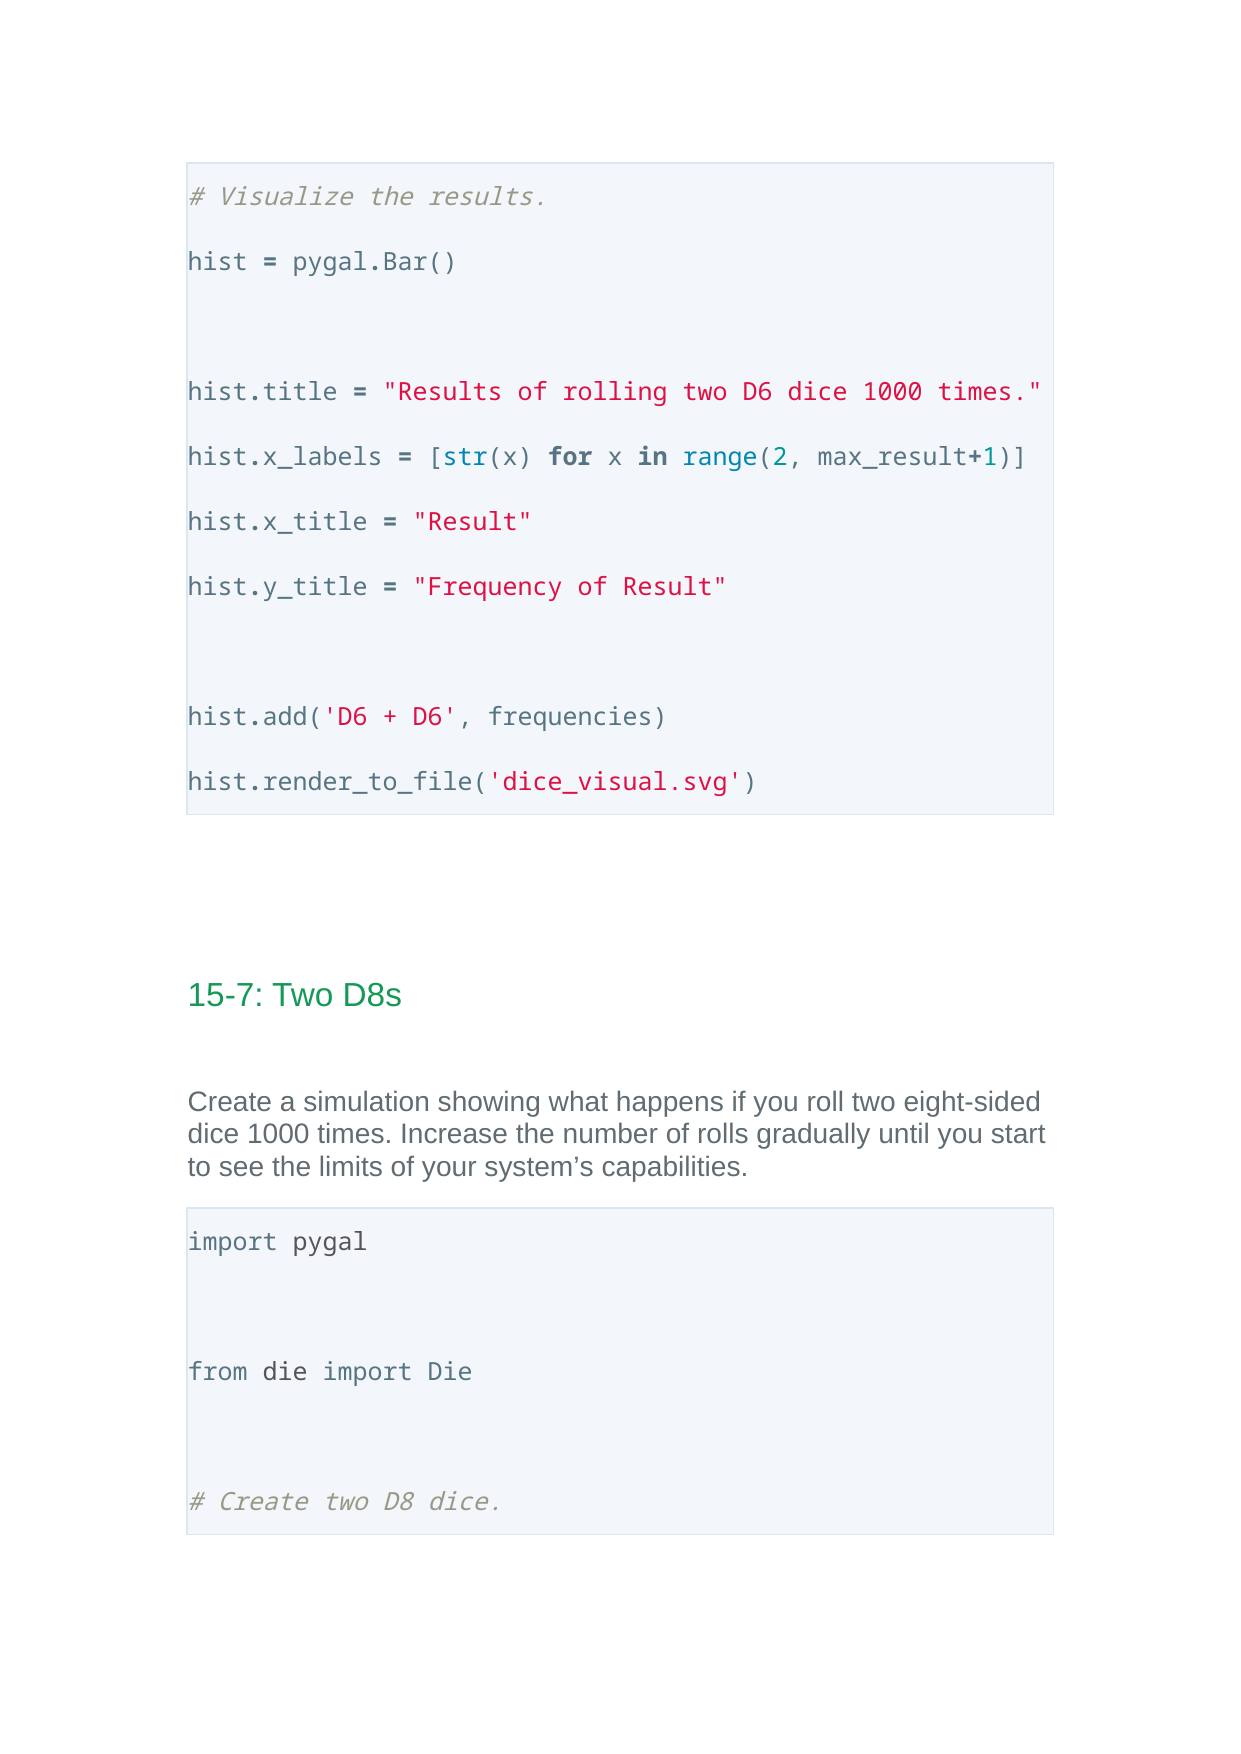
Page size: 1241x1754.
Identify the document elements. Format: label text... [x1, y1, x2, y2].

text hist.add('D6 + D6', frequencies) [188, 683, 1053, 747]
subtitle 15-7: Two D8s [187, 962, 1053, 1027]
text hist = pygal.Bar() [188, 228, 1053, 293]
text import pygal [188, 1209, 1053, 1273]
text hist.x_title = "Result" [188, 488, 1053, 553]
text hist.render_to_file('dice_visual.svg') [188, 747, 1053, 814]
text hist.x_labels = [str(x) for x in range(2, max_result+1)] [188, 423, 1053, 488]
text Create a simulation showing what happens if you roll two eight-sided dice 1000 times. Increase the number of rolls gradually until you start to see the limits of your system’s capabilities. [187, 1084, 1053, 1182]
text # Create two D8 dice. [188, 1467, 1053, 1534]
text # Visualize the results. [188, 164, 1053, 228]
text from die import Die [188, 1338, 1053, 1403]
text hist.title = "Results of rolling two D6 dice 1000 times." [188, 358, 1053, 423]
text hist.y_title = "Frequency of Result" [188, 553, 1053, 618]
